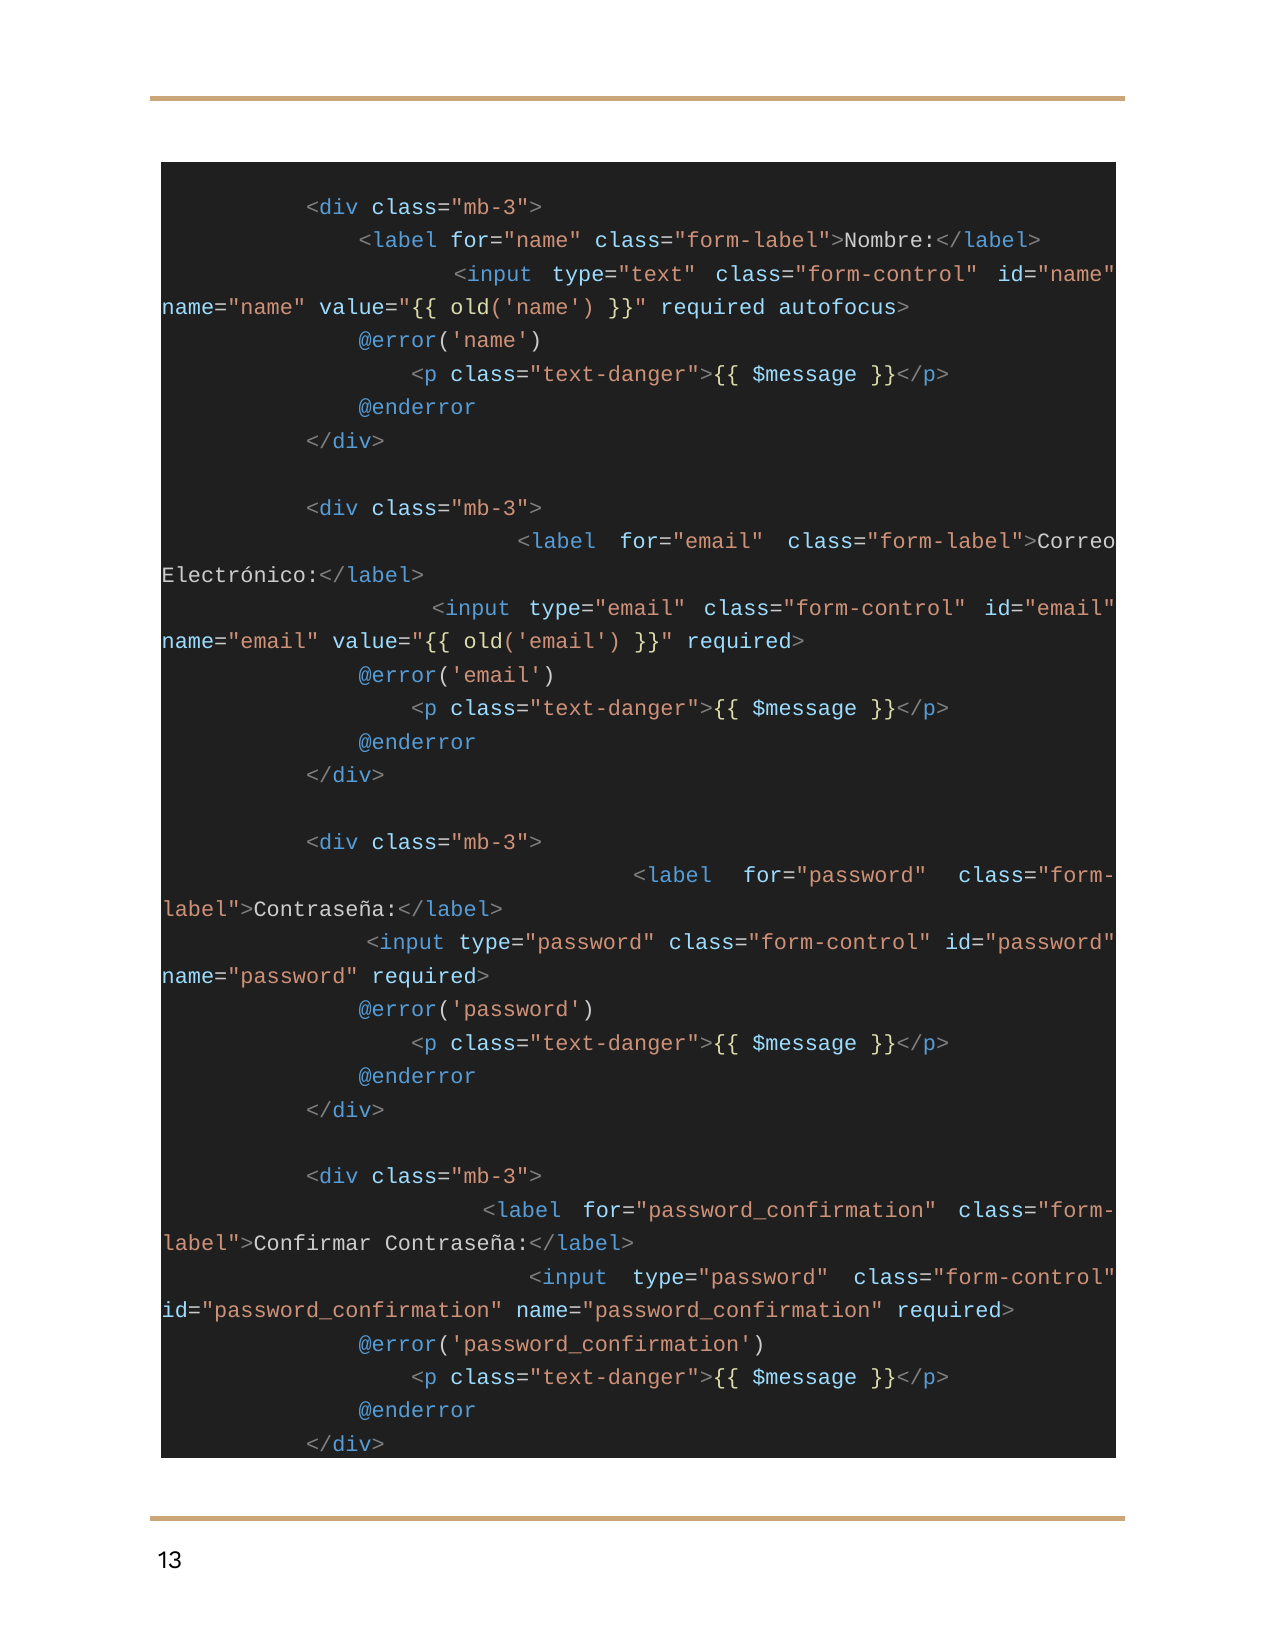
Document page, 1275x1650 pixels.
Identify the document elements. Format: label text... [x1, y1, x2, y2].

picture [150, 96, 1125, 101]
picture [150, 1516, 1125, 1521]
